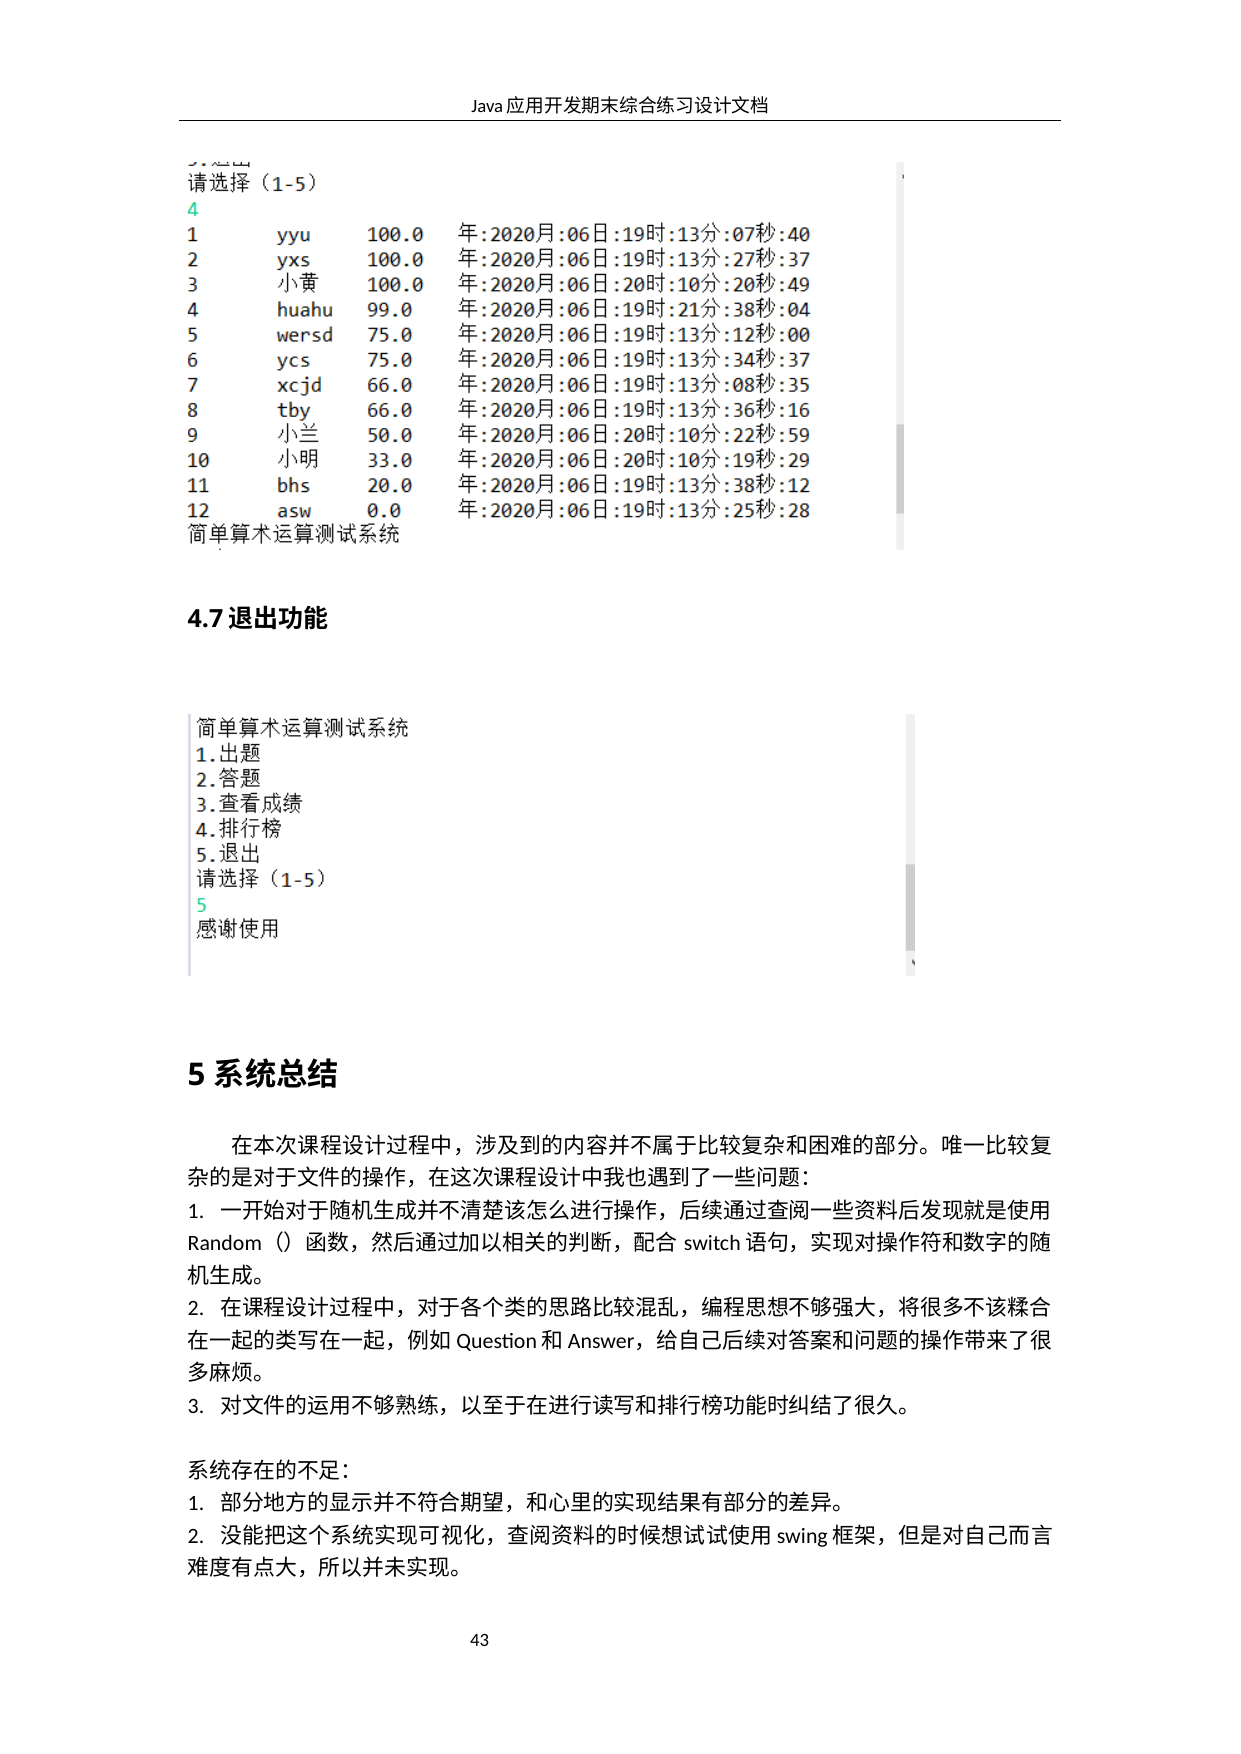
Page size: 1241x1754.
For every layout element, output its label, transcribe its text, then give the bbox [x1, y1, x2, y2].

list 系统存在的不足： [187, 1452, 1053, 1485]
list 没能把这个系统实现可视化，查阅资料的时候想试试使用swing框架，但是对自己而言难度有点大，所以并未实现。 [187, 1517, 1053, 1582]
picture [187, 162, 904, 550]
list 对文件的运用不够熟练，以至于在进行读写和排行榜功能时纠结了很久。 [187, 1387, 1053, 1420]
subtitle 5 系统总结 [187, 1039, 1053, 1104]
list 在课程设计过程中，对于各个类的思路比较混乱，编程思想不够强大，将很多不该糅合在一起的类写在一起，例如Question和Answer，给自己后续对答案和问题的操作带来了很多麻烦。 [187, 1290, 1053, 1387]
list 一开始对于随机生成并不清楚该怎么进行操作，后续通过查阅一些资料后发现就是使用Random（）函数，然后通过加以相关的判断，配合switch语句，实现对操作符和数字的随机生成。 [187, 1192, 1053, 1290]
picture [187, 714, 915, 976]
list 部分地方的显示并不符合期望，和心里的实现结果有部分的差异。 [187, 1485, 1053, 1517]
text 在本次课程设计过程中，涉及到的内容并不属于比较复杂和困难的部分。唯一比较复杂的是对于文件的操作，在这次课程设计中我也遇到了一些问题： [187, 1127, 1053, 1192]
text 4.7退出功能 [187, 584, 1053, 649]
